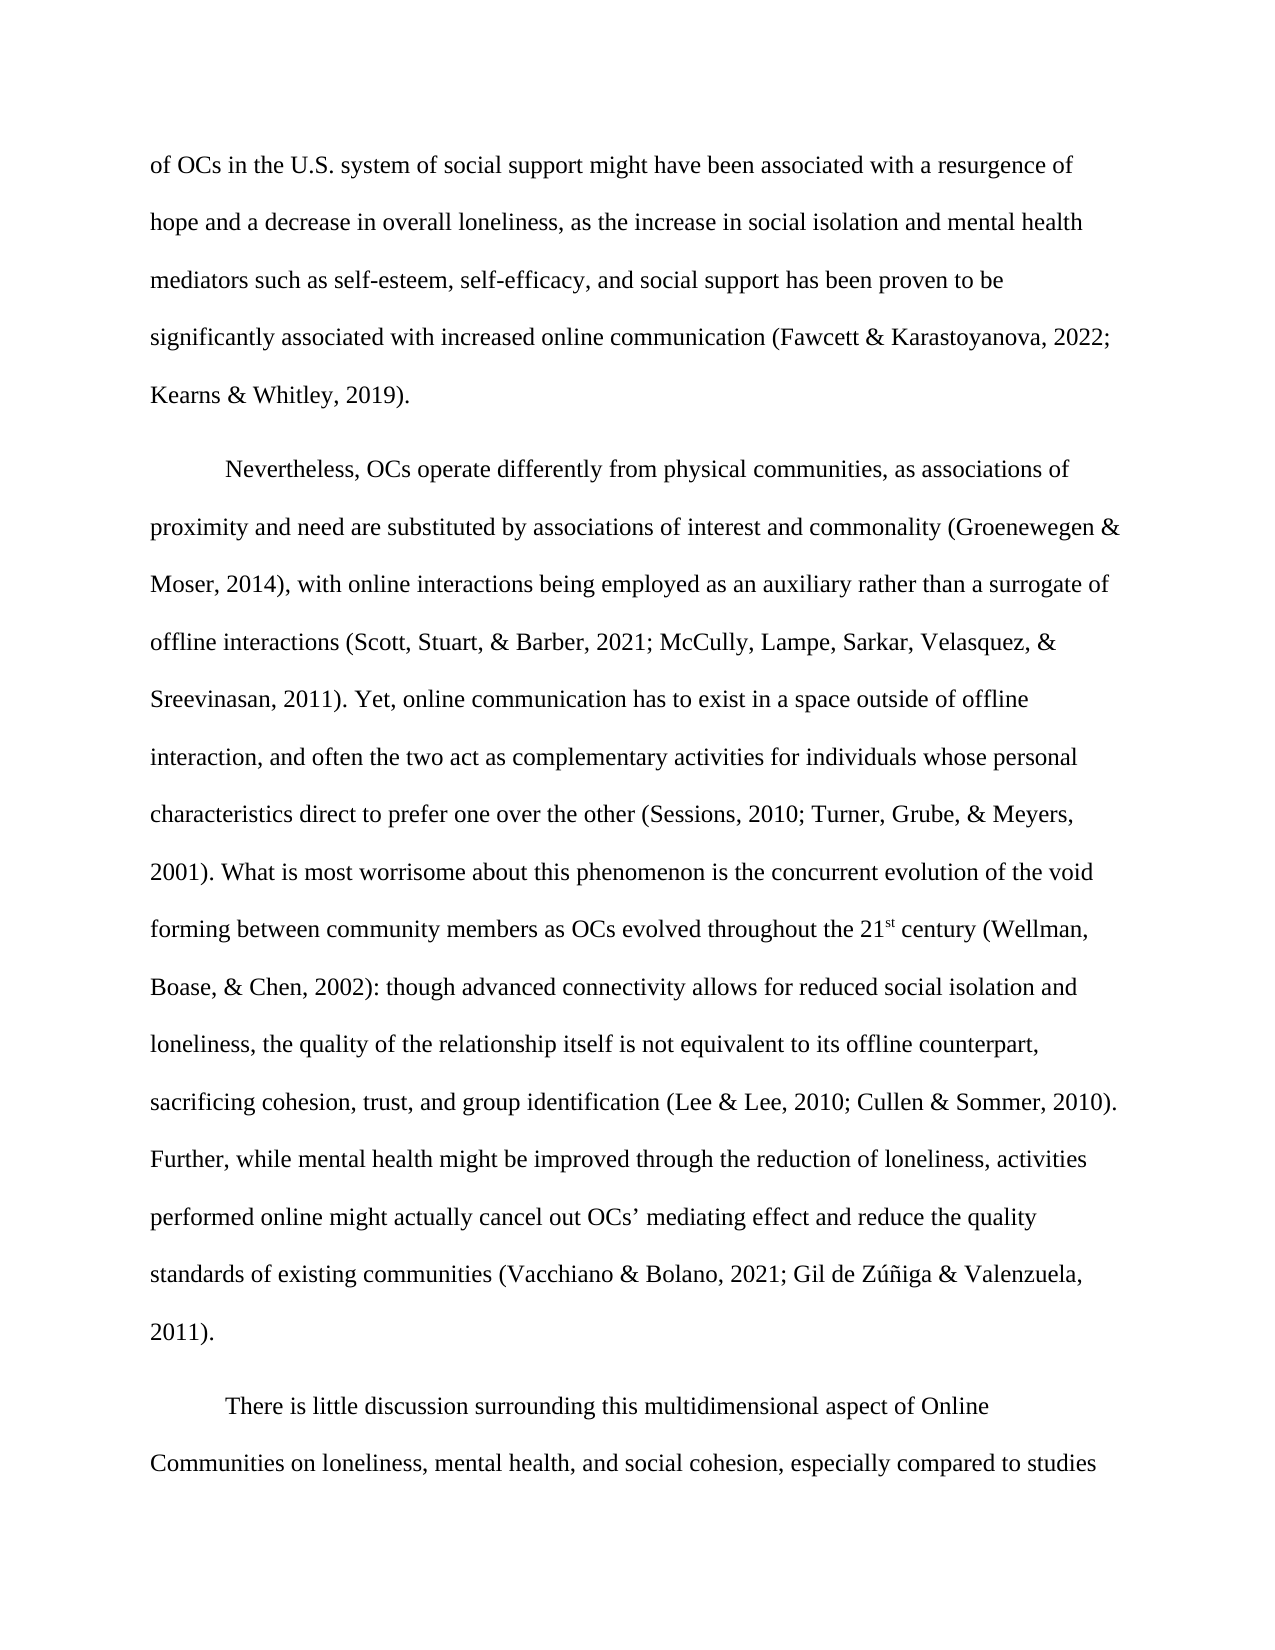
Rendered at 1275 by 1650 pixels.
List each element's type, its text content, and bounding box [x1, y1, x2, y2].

text Nevertheless, OCs operate differently from physical communities, as associations of proximity and need are substituted by associations of interest and commonality (Groenewegen & Moser, 2014), with online interactions being employed as an auxiliary rather than a surrogate of offline interactions (Scott, Stuart, & Barber, 2021; McCully, Lampe, Sarkar, Velasquez, & Sreevinasan, 2011). Yet, online communication has to exist in a space outside of offline interaction, and often the two act as complementary activities for individuals whose personal characteristics direct to prefer one over the other (Sessions, 2010; Turner, Grube, & Meyers, 2001). What is most worrisome about this phenomenon is the concurrent evolution of the void forming between community members as OCs evolved throughout the 21st century (Wellman, Boase, & Chen, 2002): though advanced connectivity allows for reduced social isolation and loneliness, the quality of the relationship itself is not equivalent to its offline counterpart, sacrificing cohesion, trust, and group identification (Lee & Lee, 2010; Cullen & Sommer, 2010). Further, while mental health might be improved through the reduction of loneliness, activities performed online might actually cancel out OCs’ mediating effect and reduce the quality standards of existing communities (Vacchiano & Bolano, 2021; Gil de Zúñiga & Valenzuela, 2011). [150, 454, 1125, 1345]
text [150, 1391, 1125, 1477]
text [150, 150, 1125, 409]
